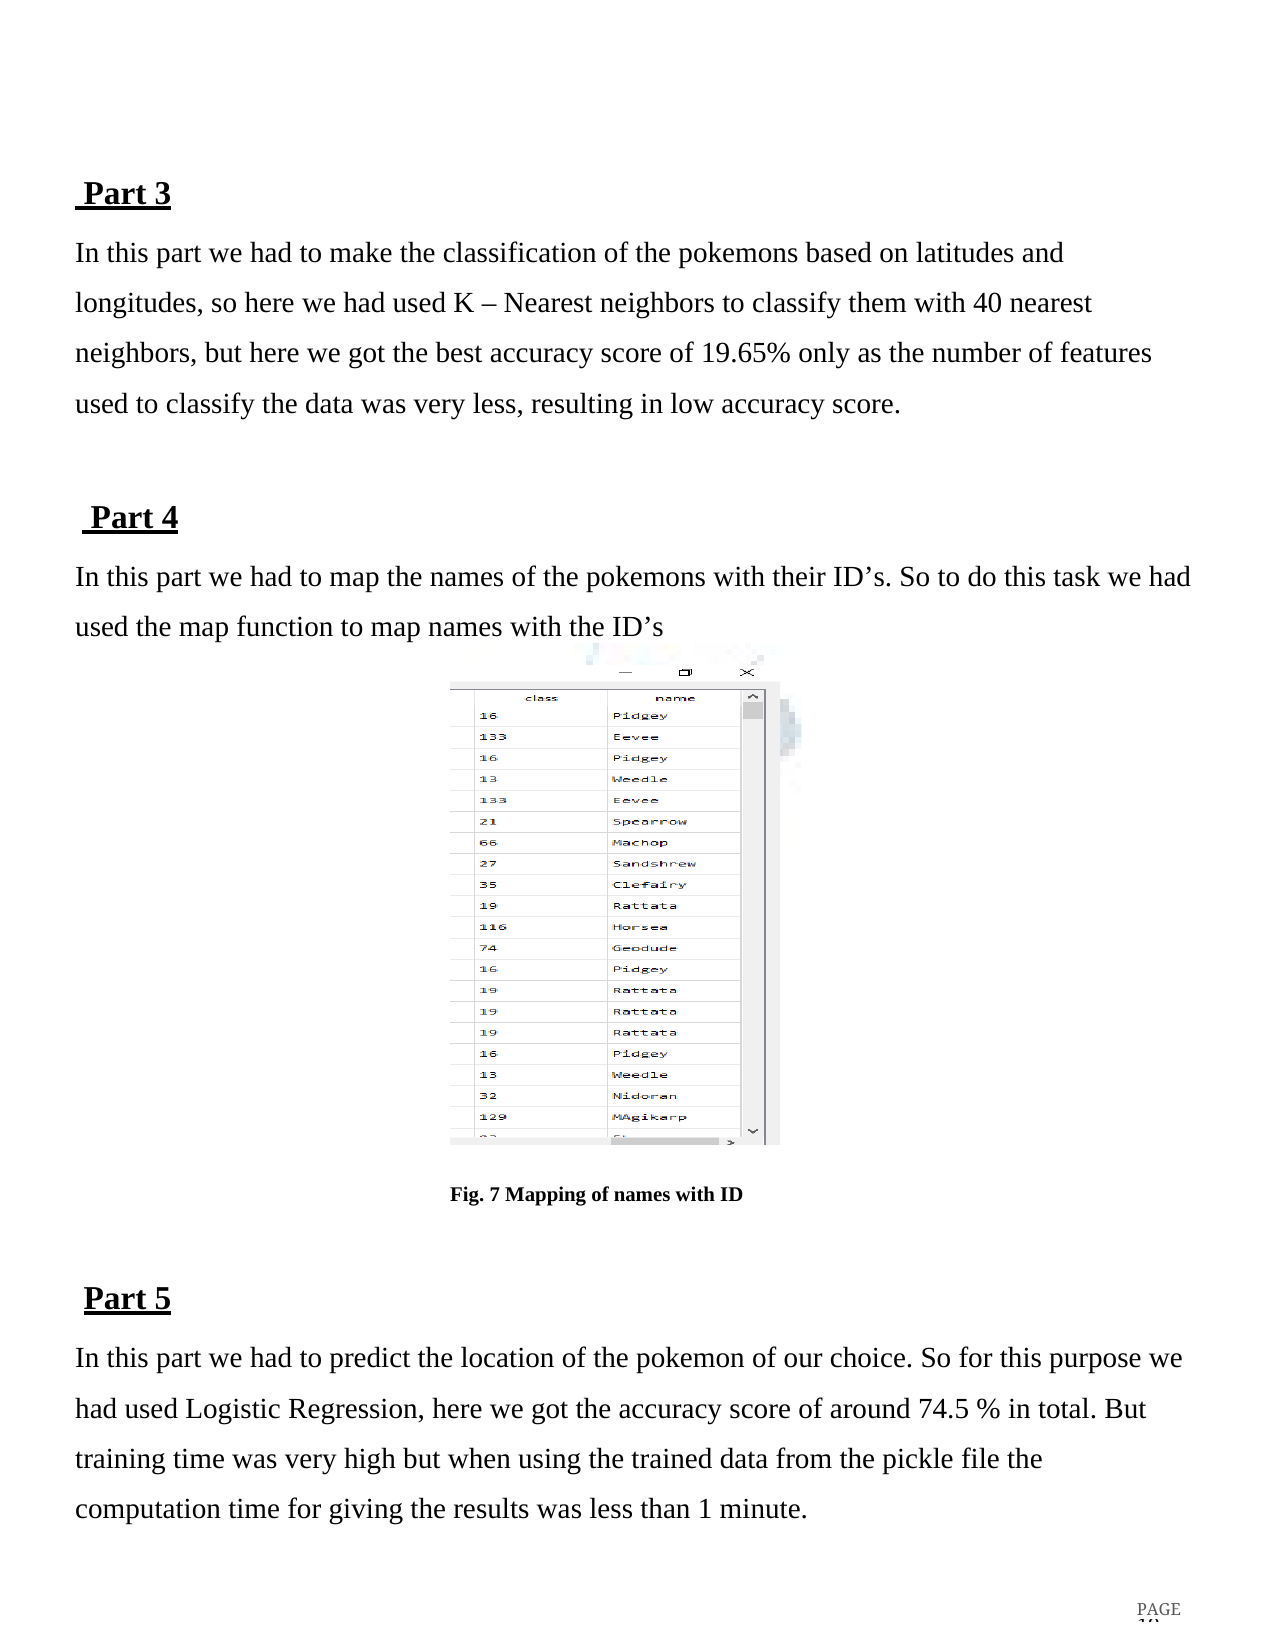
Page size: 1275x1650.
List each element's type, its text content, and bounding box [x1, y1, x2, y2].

text In this part we had to map the names of the pokemons with their ID’s. So to do this task we had used the map function to map names with the ID’s [75, 559, 1243, 643]
text Fig. 7 Mapping of names with ID [46, 680, 1148, 1206]
text In this part we had to make the classification of the pokemons based on latitudes and longitudes, so here we had used K – Nearest neighbors to classify them with 40 nearest neighbors, but here we got the best accuracy score of 19.65% only as the number of features used to classify the data was very less, resulting in low accuracy score. [75, 235, 1183, 419]
picture [450, 643, 802, 680]
text In this part we had to predict the location of the pokemon of our choice. So for this purpose we had used Logistic Regression, here we got the accuracy score of around 74.5 % in total. But training time was very high but when using the trained data from the pickle file the computation time for giving the results was less than 1 minute. [75, 1341, 1185, 1525]
subtitle Part 5 [75, 1278, 1256, 1317]
text Part 4 [82, 497, 1256, 535]
text Part 3 [75, 173, 1256, 211]
